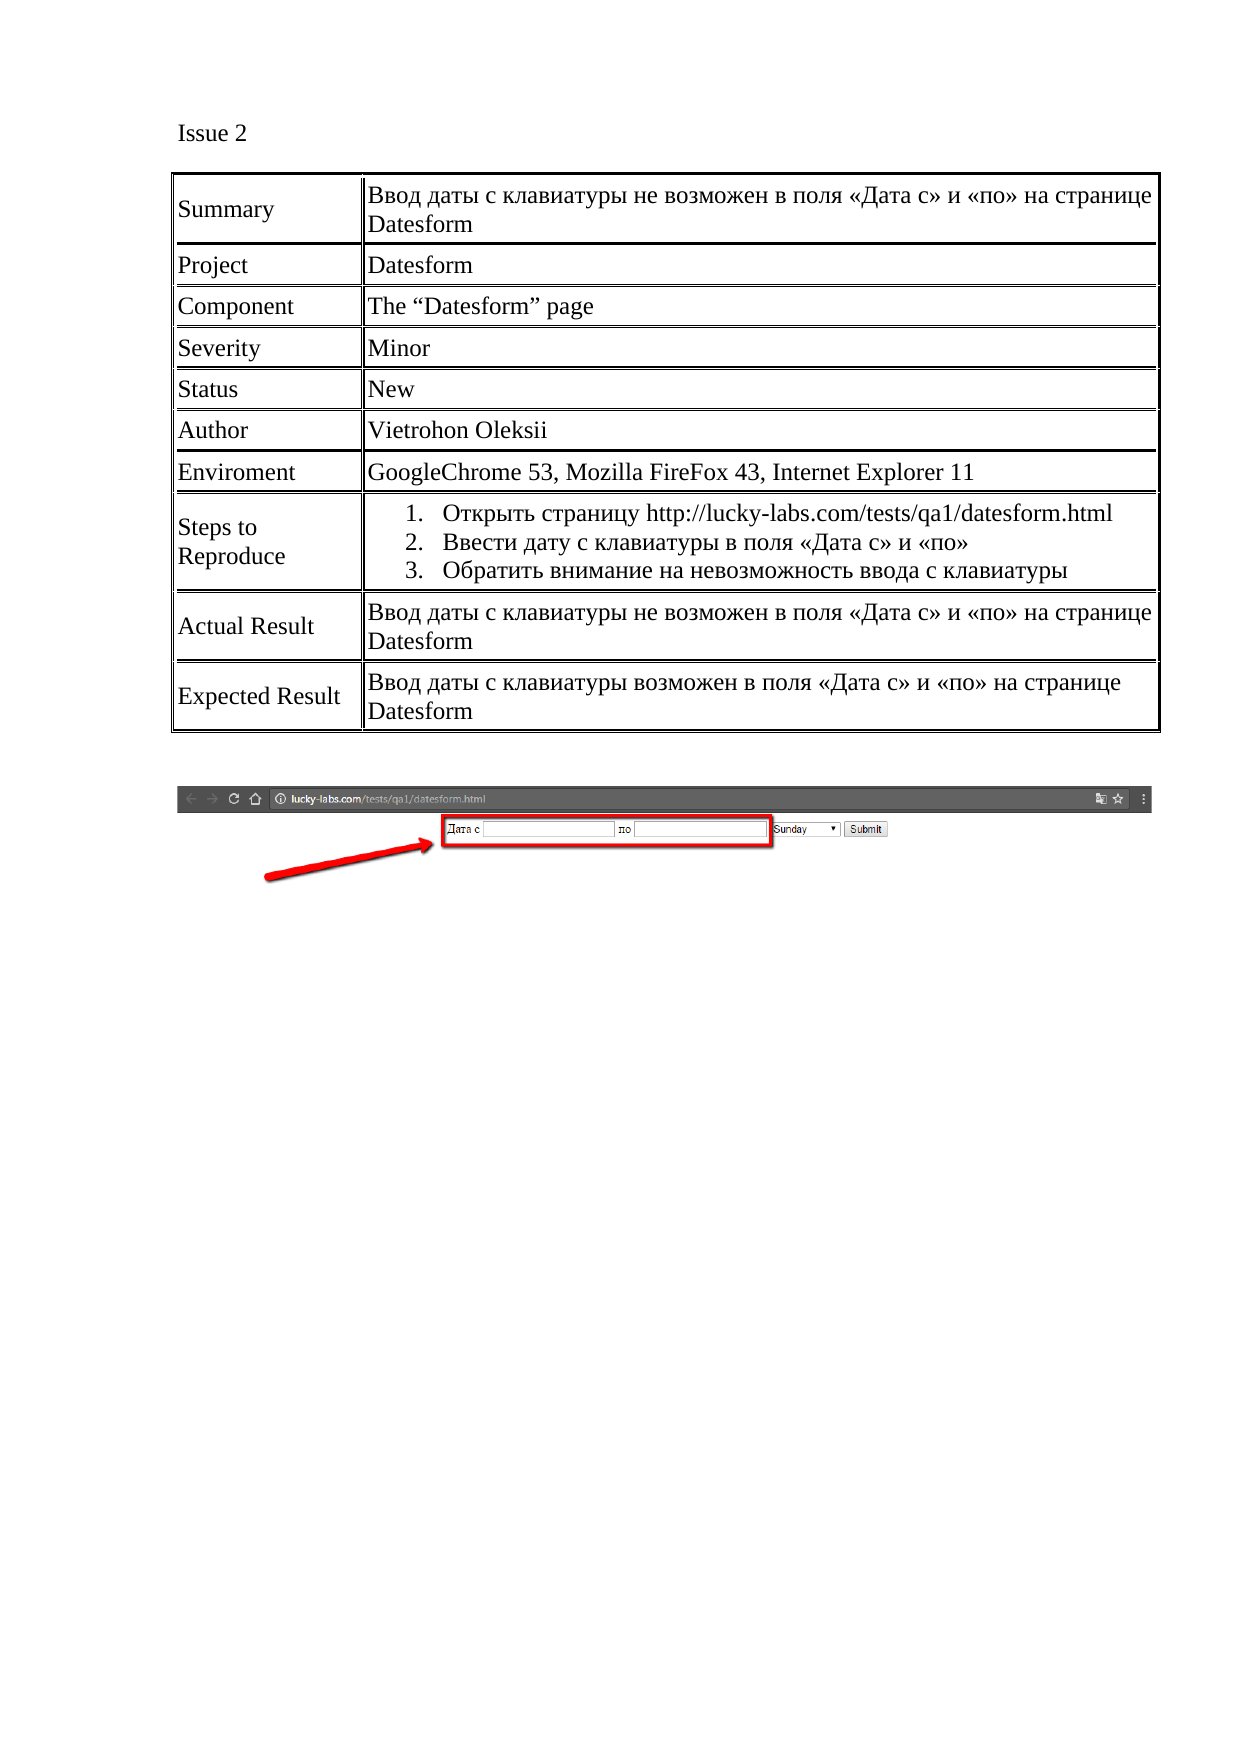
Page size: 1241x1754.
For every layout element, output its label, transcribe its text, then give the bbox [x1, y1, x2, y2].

table_header Ввод даты с клавиатуры не возможен в поля «Дата с» и «по» на странице Datesform [363, 175, 1158, 242]
table_cell Component [174, 284, 361, 325]
table_cell Steps to Reproduce [174, 490, 361, 589]
table_cell Vietrohon Oleksii [365, 408, 1159, 449]
table_cell Actual Result [174, 589, 361, 659]
table_cell Открыть страницу http://lucky-labs.com/tests/qa1/datesform.html Ввести дату с клавиатуры в поля «Дата с» и «по» Обратить внимание на невозможность ввода с клавиатуры [365, 490, 1159, 589]
table_cell Severity [173, 325, 363, 366]
table_cell GoogleChrome 53, Mozilla FireFox 43, Internet Explorer 11 [365, 449, 1158, 490]
table_cell Project [174, 242, 361, 283]
table_cell Status [174, 366, 361, 407]
table_cell Ввод даты с клавиатуры не возможен в поля «Дата с» и «по» на странице Datesform [365, 589, 1159, 659]
table_cell Author [174, 408, 361, 449]
picture [177, 786, 1152, 941]
table_header Summary [174, 174, 363, 242]
text Issue 2 [177, 118, 1152, 147]
table_cell The “Datesform” page [365, 284, 1159, 325]
table_cell Ввод даты с клавиатуры возможен в поля «Дата с» и «по» на странице Datesform [363, 659, 1159, 729]
table_cell Expected Result [174, 659, 363, 729]
table_cell Enviroment [174, 449, 361, 490]
table_cell Minor [363, 325, 1159, 366]
table_cell Datesform [365, 242, 1158, 283]
table_cell New [365, 366, 1159, 407]
